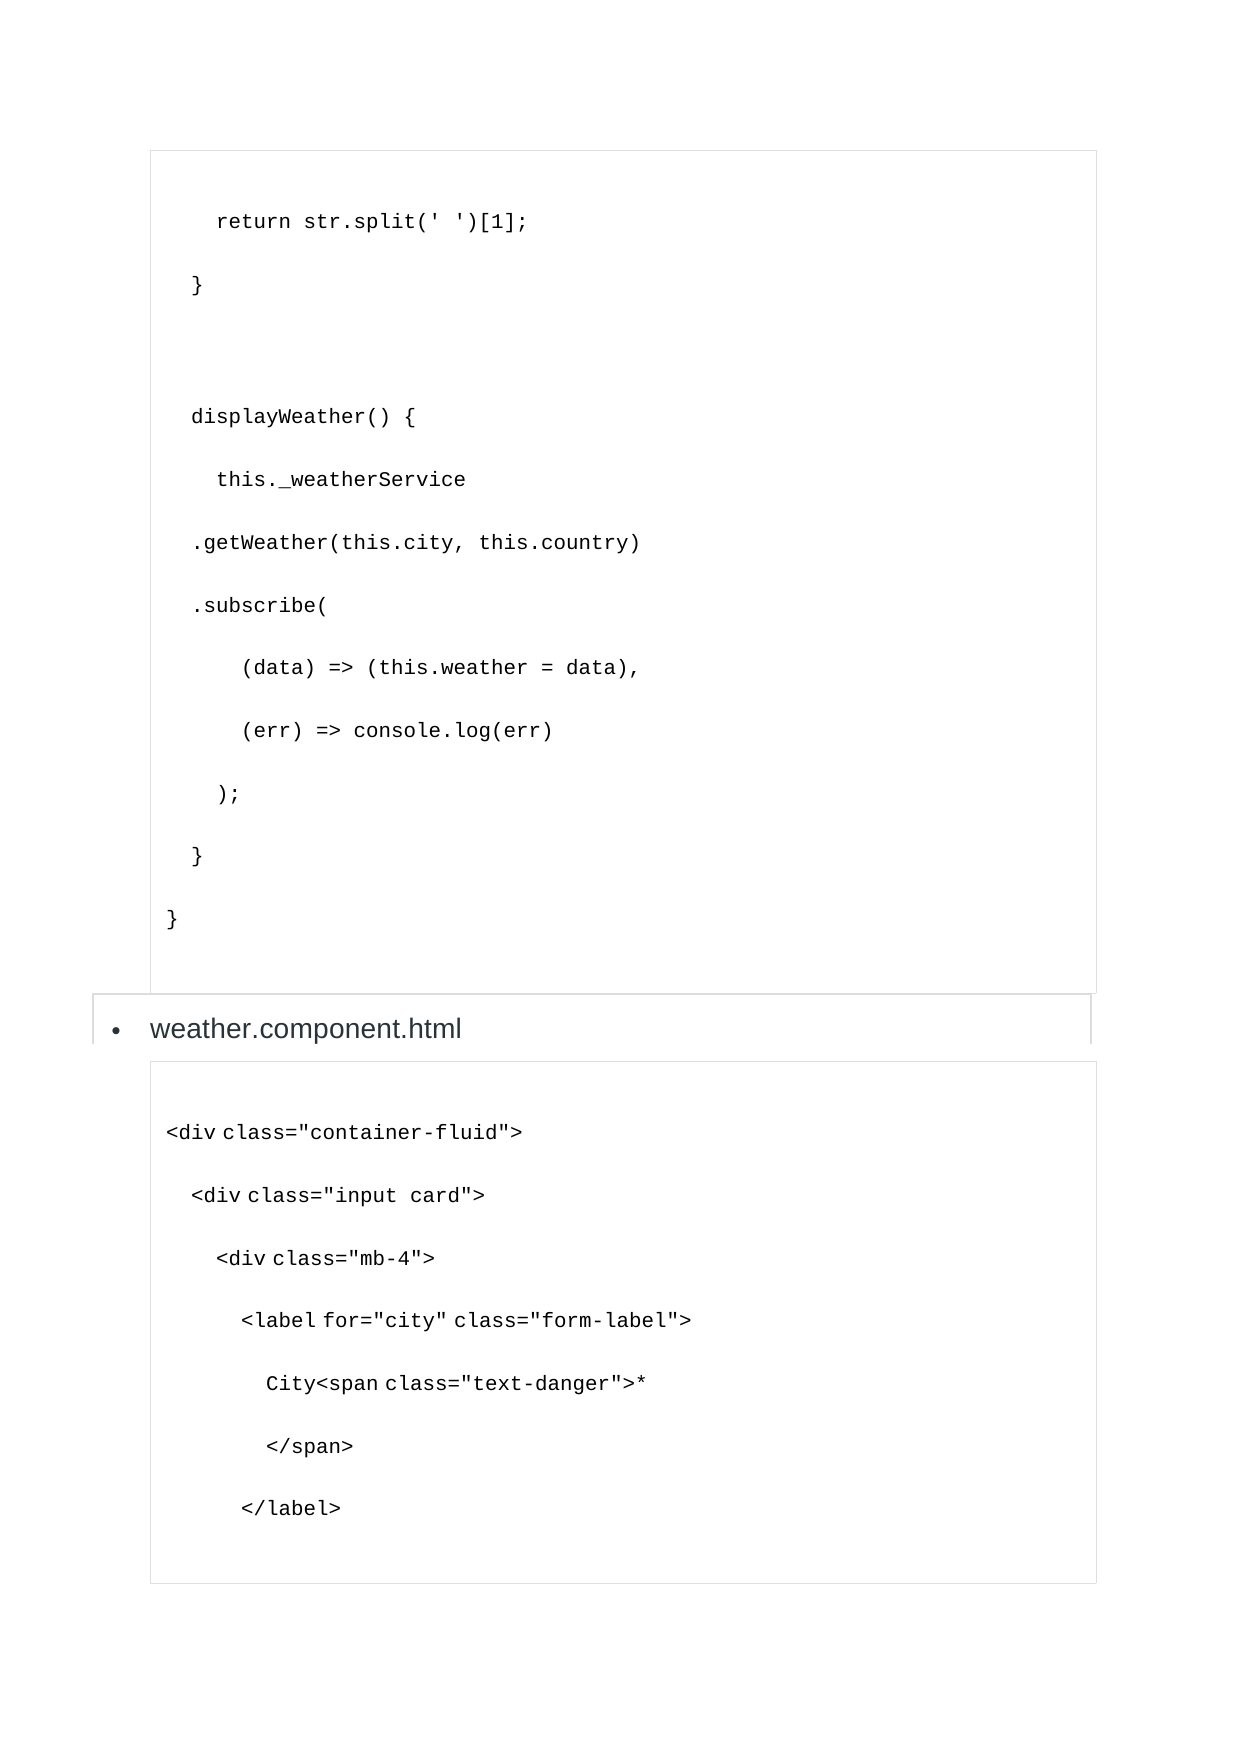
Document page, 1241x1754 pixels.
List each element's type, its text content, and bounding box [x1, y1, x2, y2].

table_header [151, 1062, 1096, 1583]
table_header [151, 151, 1096, 993]
list weather.component.html [94, 995, 1090, 1044]
